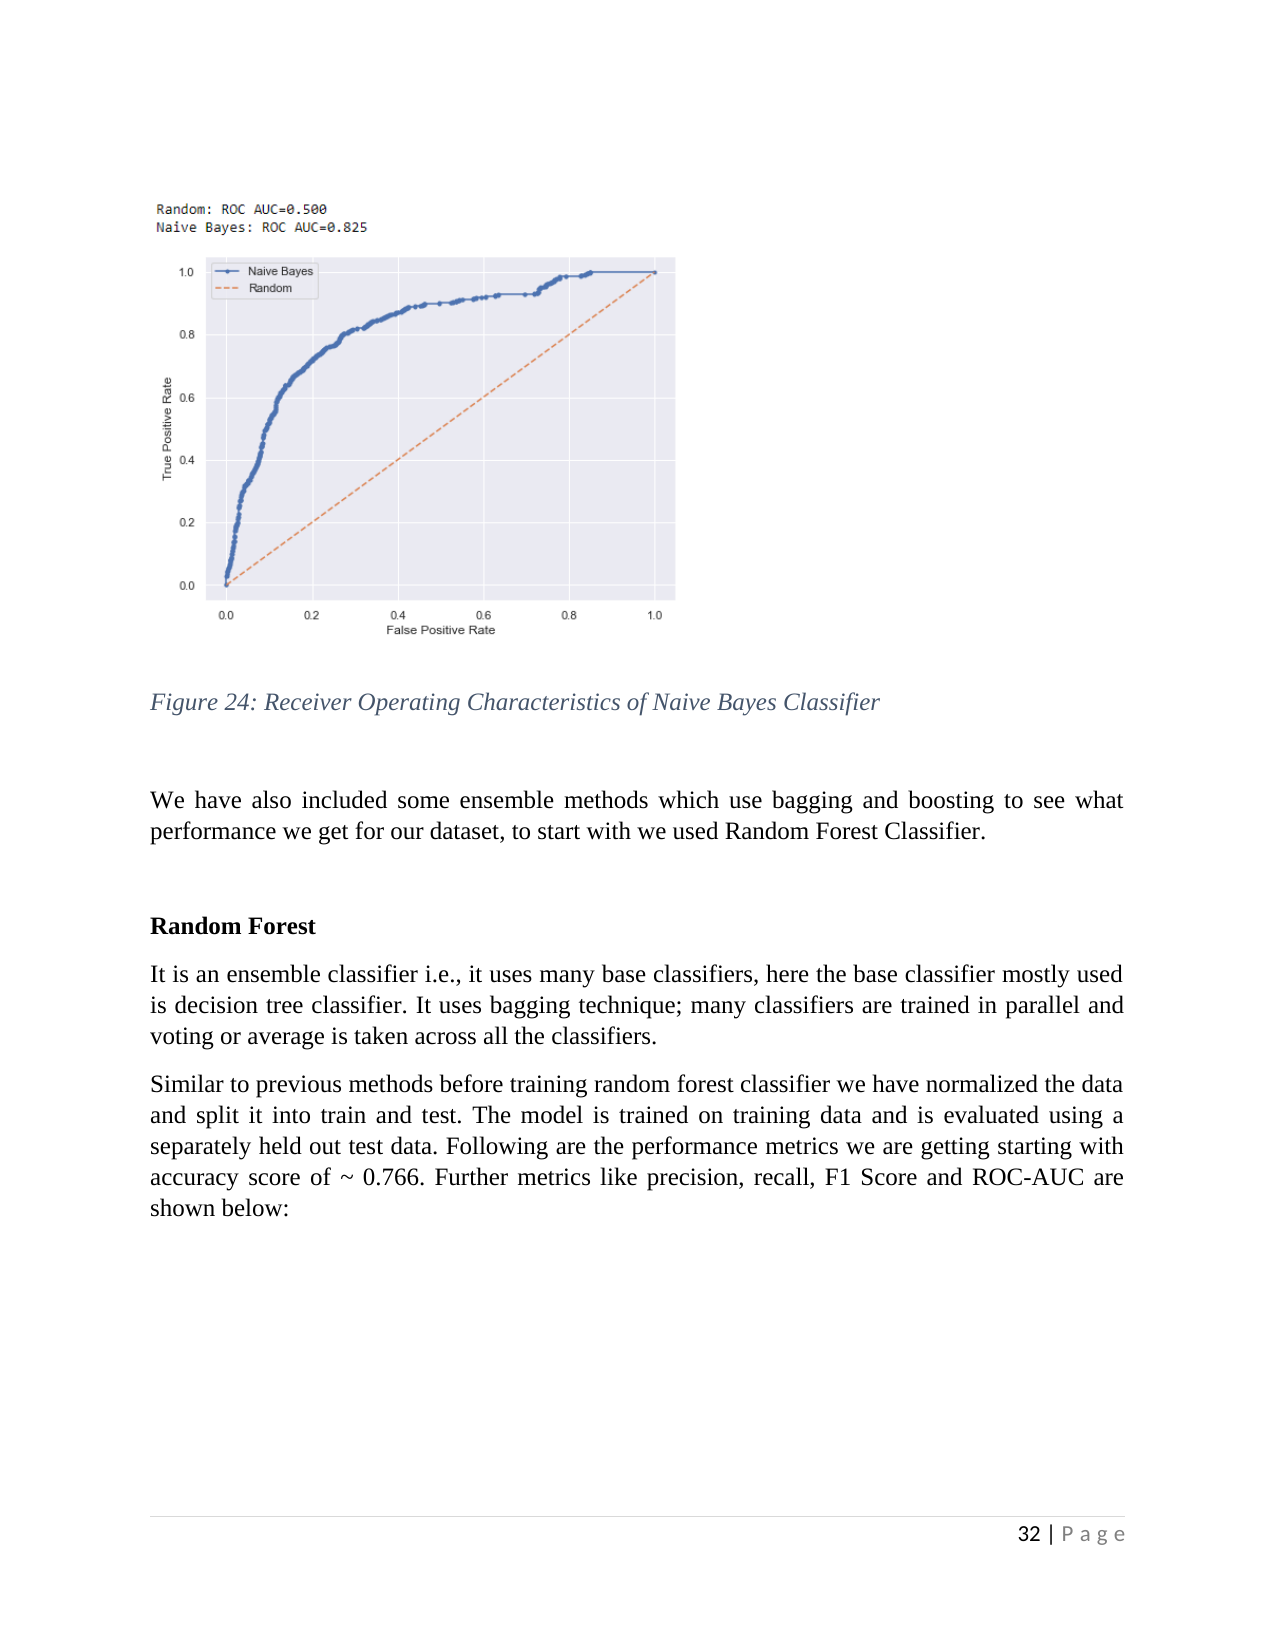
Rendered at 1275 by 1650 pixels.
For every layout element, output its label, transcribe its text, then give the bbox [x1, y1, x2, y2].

text Random Forest [150, 911, 1125, 940]
picture [150, 195, 800, 669]
text Figure 24: Receiver Operating Characteristics of Naive Bayes Classifier [150, 687, 1125, 716]
text We have also included some ensemble methods which use bagging and boosting to see what performance we get for our dataset, to start with we used Random Forest Classifier. [150, 785, 1125, 844]
text It is an ensemble classifier i.e., it uses many base classifiers, here the base classifier mostly used is decision tree classifier. It uses bagging technique; many classifiers are trained in parallel and voting or average is taken across all the classifiers. [150, 959, 1125, 1050]
